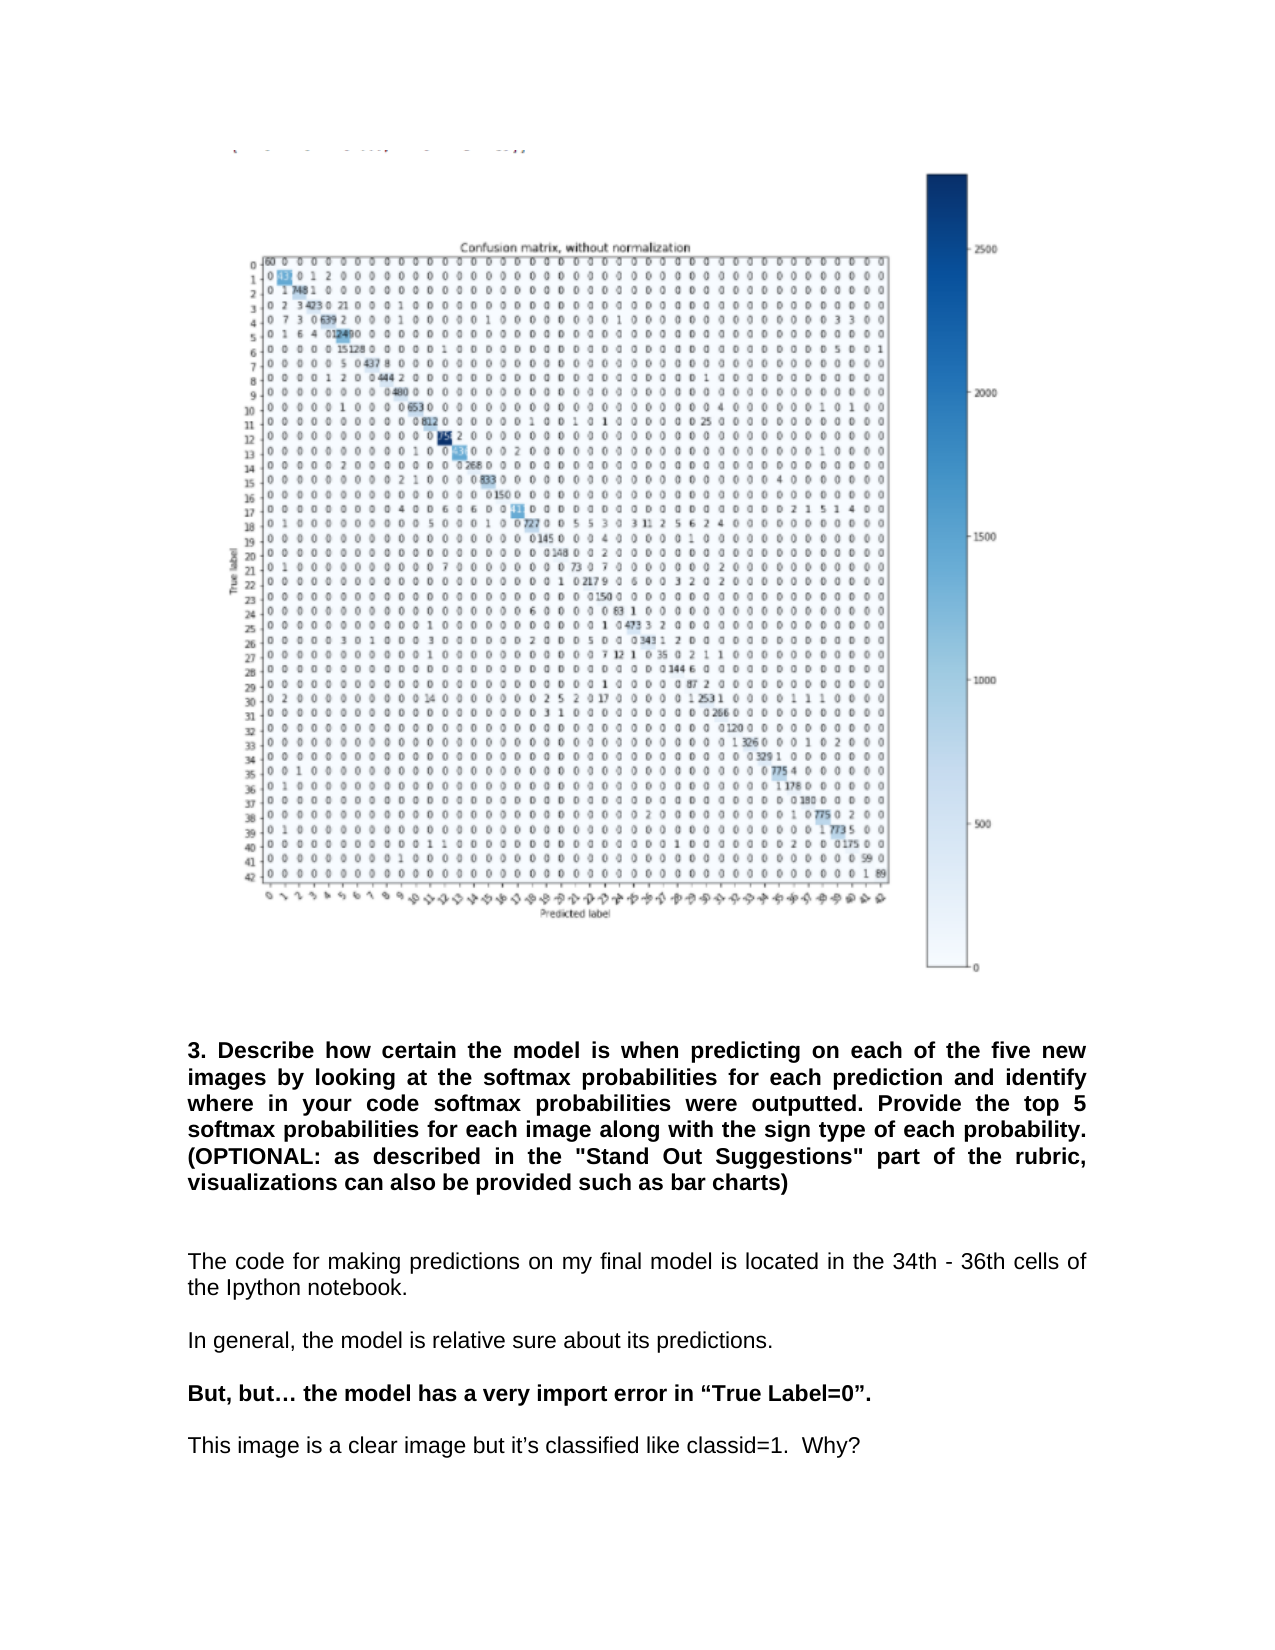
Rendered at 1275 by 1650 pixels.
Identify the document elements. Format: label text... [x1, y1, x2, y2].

picture [187, 150, 1088, 985]
text This image is a clear image but it’s classified like classid=1. Why? [187, 1432, 1087, 1459]
text But, but… the model has a very import error in “True Label=0”. [187, 1380, 1087, 1406]
text In general, the model is relative sure about its predictions. [187, 1327, 1087, 1353]
text 3. Describe how certain the model is when predicting on each of the five new images by looking at the softmax probabilities for each prediction and identify where in your code softmax probabilities were outputted. Provide the top 5 softmax probabilities for each image along with the sign type of each probability. (OPTIONAL: as described in the "Stand Out Suggestions" part of the rubric, visualizations can also be provided such as bar charts) [187, 1037, 1087, 1195]
text The code for making predictions on my final model is located in the 34th - 36th cells of the Ipython notebook. [187, 1248, 1087, 1301]
